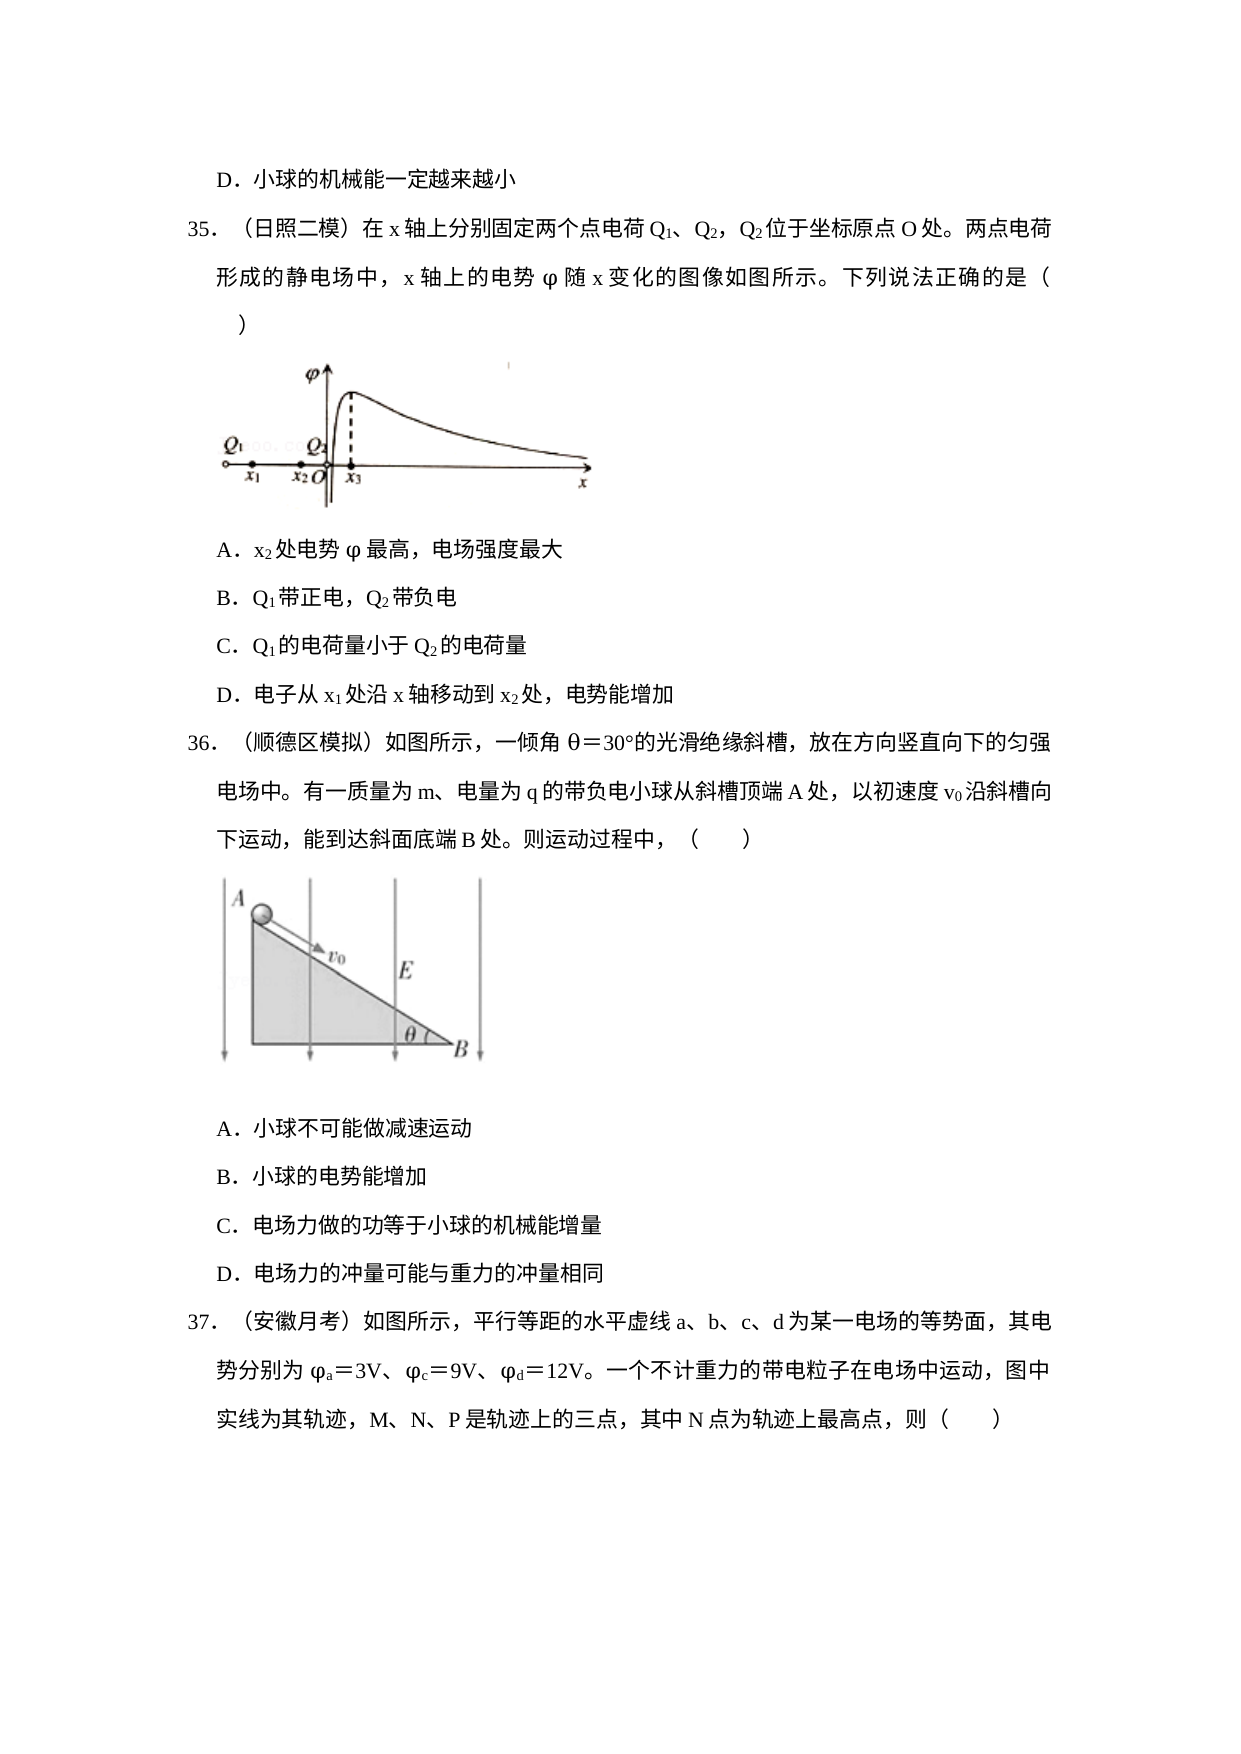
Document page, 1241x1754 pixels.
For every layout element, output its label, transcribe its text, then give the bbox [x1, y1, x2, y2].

text D．电子从x1处沿x轴移动到x2处，电势能增加 [187, 676, 1053, 709]
text 35．（日照二模）在x轴上分别固定两个点电荷Q1、Q2，Q2位于坐标原点O处。两点电荷形成的静电场中，x轴上的电势φ随x变化的图像如图所示。下列说法正确的是（ ） [187, 210, 1053, 340]
picture [216, 356, 596, 514]
text C．电场力做的功等于小球的机械能增量 [187, 1207, 1053, 1240]
text C．Q1的电荷量小于Q2的电荷量 [187, 628, 1053, 660]
text D．小球的机械能一定越来越小 [187, 162, 1053, 194]
text A．x2处电势φ最高，电场强度最大 [187, 531, 1053, 564]
text A．小球不可能做减速运动 [187, 1111, 1053, 1143]
text 36．（顺德区模拟）如图所示，一倾角θ＝30°的光滑绝缘斜槽，放在方向竖直向下的匀强电场中。有一质量为m、电量为q的带负电小球从斜槽顶端A处，以初速度v0沿斜槽向下运动，能到达斜面底端B处。则运动过程中，（ ） [187, 724, 1053, 854]
text B．Q1带正电，Q2带负电 [187, 579, 1053, 612]
text 37．（安徽月考）如图所示，平行等距的水平虚线a、b、c、d为某一电场的等势面，其电势分别为φa＝3V、φc＝9V、φd＝12V。一个不计重力的带电粒子在电场中运动，图中实线为其轨迹，M、N、P是轨迹上的三点，其中N点为轨迹上最高点，则（ ） [187, 1304, 1053, 1434]
picture [216, 870, 490, 1068]
text B．小球的电势能增加 [187, 1159, 1053, 1191]
text D．电场力的冲量可能与重力的冲量相同 [187, 1256, 1053, 1288]
